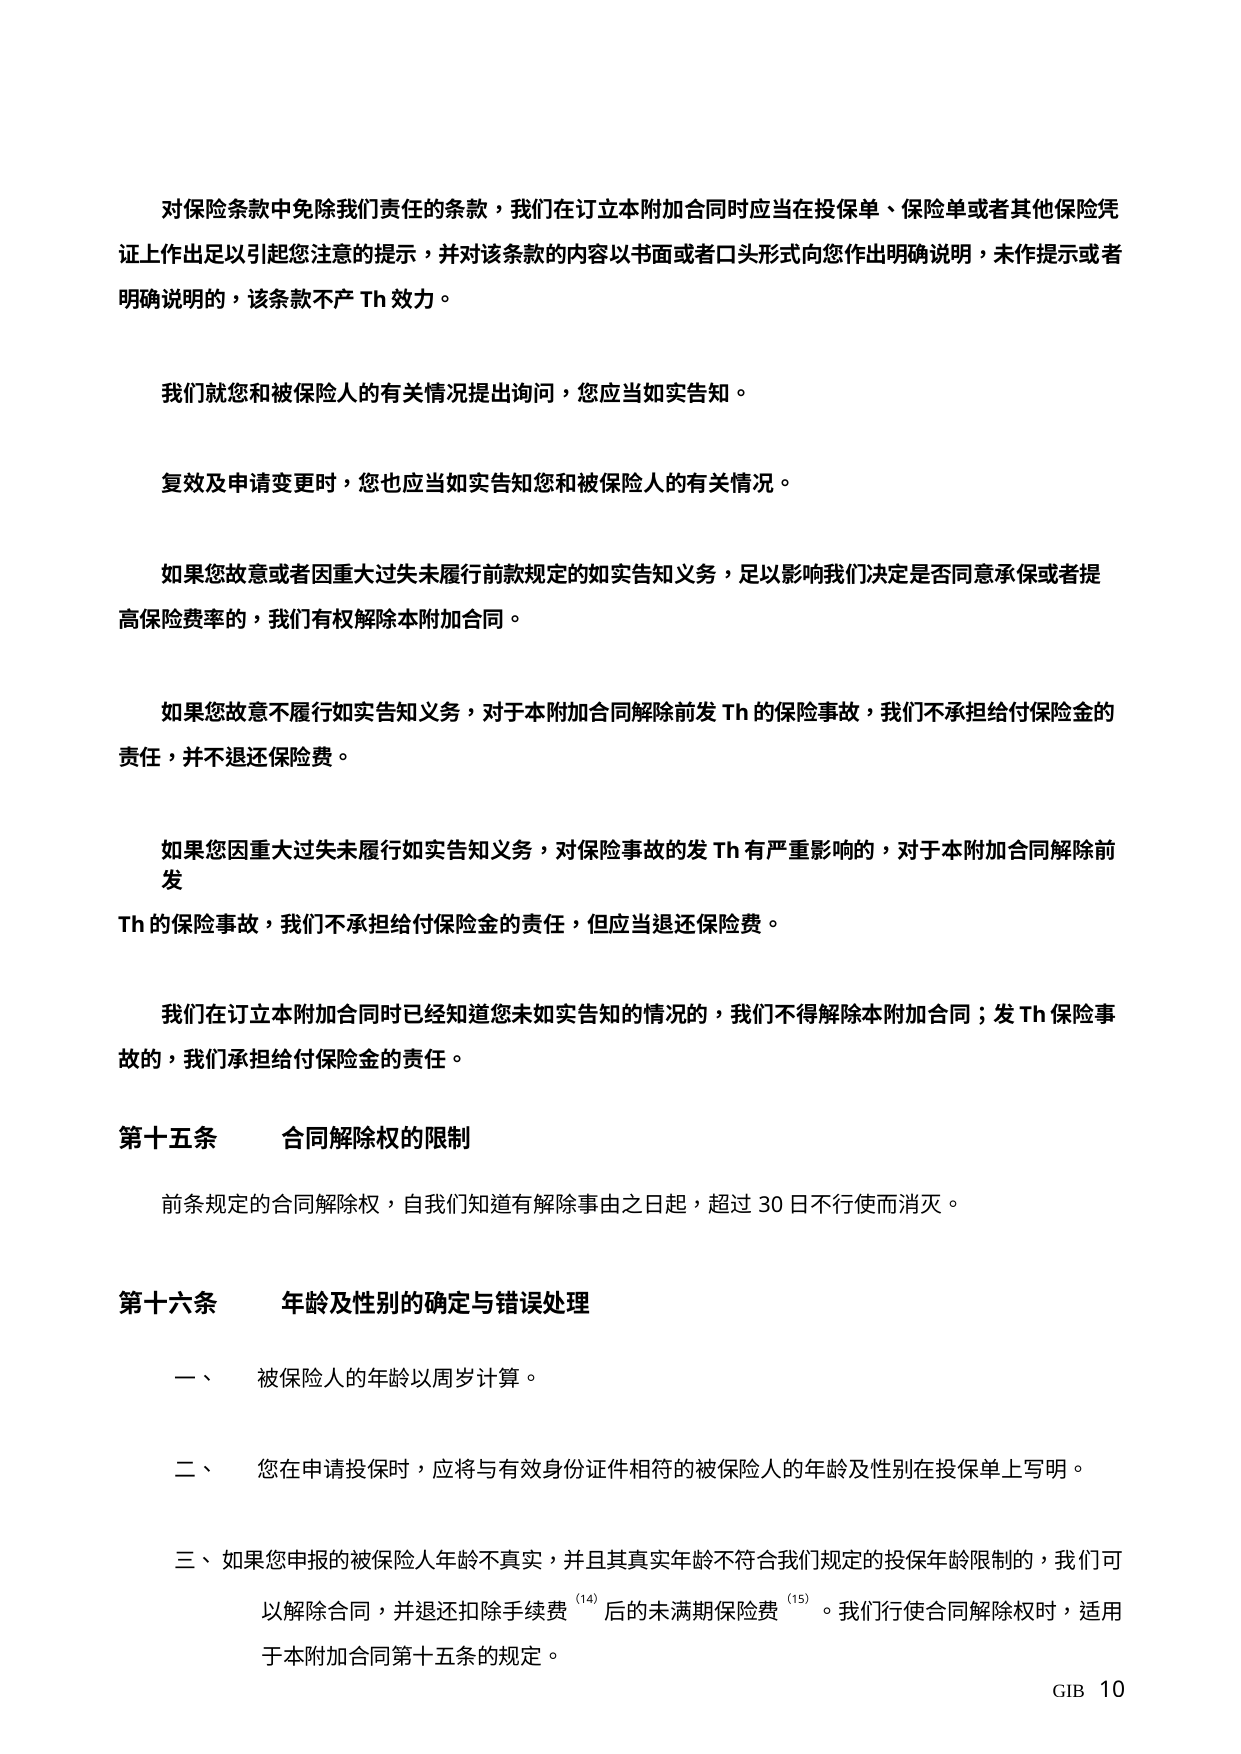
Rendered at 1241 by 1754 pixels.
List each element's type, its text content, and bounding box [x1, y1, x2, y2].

text 如果您故意不履行如实告知义务，对于本附加合同解除前发Th的保险事故，我们不承担给付保险金的责任，并不退还保险费。 [118, 697, 1123, 772]
text 我们就您和被保险人的有关情况提出询问，您应当如实告知。 [162, 377, 1134, 407]
text 如果您故意或者因重大过失未履行前款规定的如实告知义务，足以影响我们决定是否同意承保或者提高保险费率的，我们有权解除本附加合同。 [118, 559, 1123, 633]
text 复效及申请变更时，您也应当如实告知您和被保险人的有关情况。 [162, 468, 1134, 498]
text 如果您因重大过失未履行如实告知义务，对保险事故的发Th有严重影响的，对于本附加合同解除前发 [162, 835, 1134, 895]
text 我们在订立本附加合同时已经知道您未如实告知的情况的，我们不得解除本附加合同；发Th保险事故的，我们承担给付保险金的责任。 [118, 999, 1128, 1074]
text Th的保险事故，我们不承担给付保险金的责任，但应当退还保险费。 [118, 909, 1134, 939]
text 二、 您在申请投保时，应将与有效身份证件相符的被保险人的年龄及性别在投保单上写明。 [174, 1454, 1134, 1484]
text 前条规定的合同解除权，自我们知道有解除事由之日起，超过 30 日不行使而消灭。 [162, 1189, 1134, 1219]
text 第十五条 合同解除权的限制 [118, 1121, 1134, 1155]
text 一、 被保险人的年龄以周岁计算。 [174, 1363, 1134, 1392]
subtitle 第十六条 年龄及性别的确定与错误处理 [118, 1286, 1134, 1320]
text 对保险条款中免除我们责任的条款，我们在订立本附加合同时应当在投保单、保险单或者其他保险凭证上作出足以引起您注意的提示，并对该条款的内容以书面或者口头形式向您作出明确说明，未作提示或者明确说明的，该条款不产Th效力。 [118, 194, 1123, 314]
text 三、 如果您申报的被保险人年龄不真实，并且其真实年龄不符合我们规定的投保年龄限制的，我们可以解除合同，并退还扣除手续费（14）后的未满期保险费（15）。我们行使合同解除权时，适用于本附加合同第十五条的规定。 [174, 1545, 1123, 1671]
